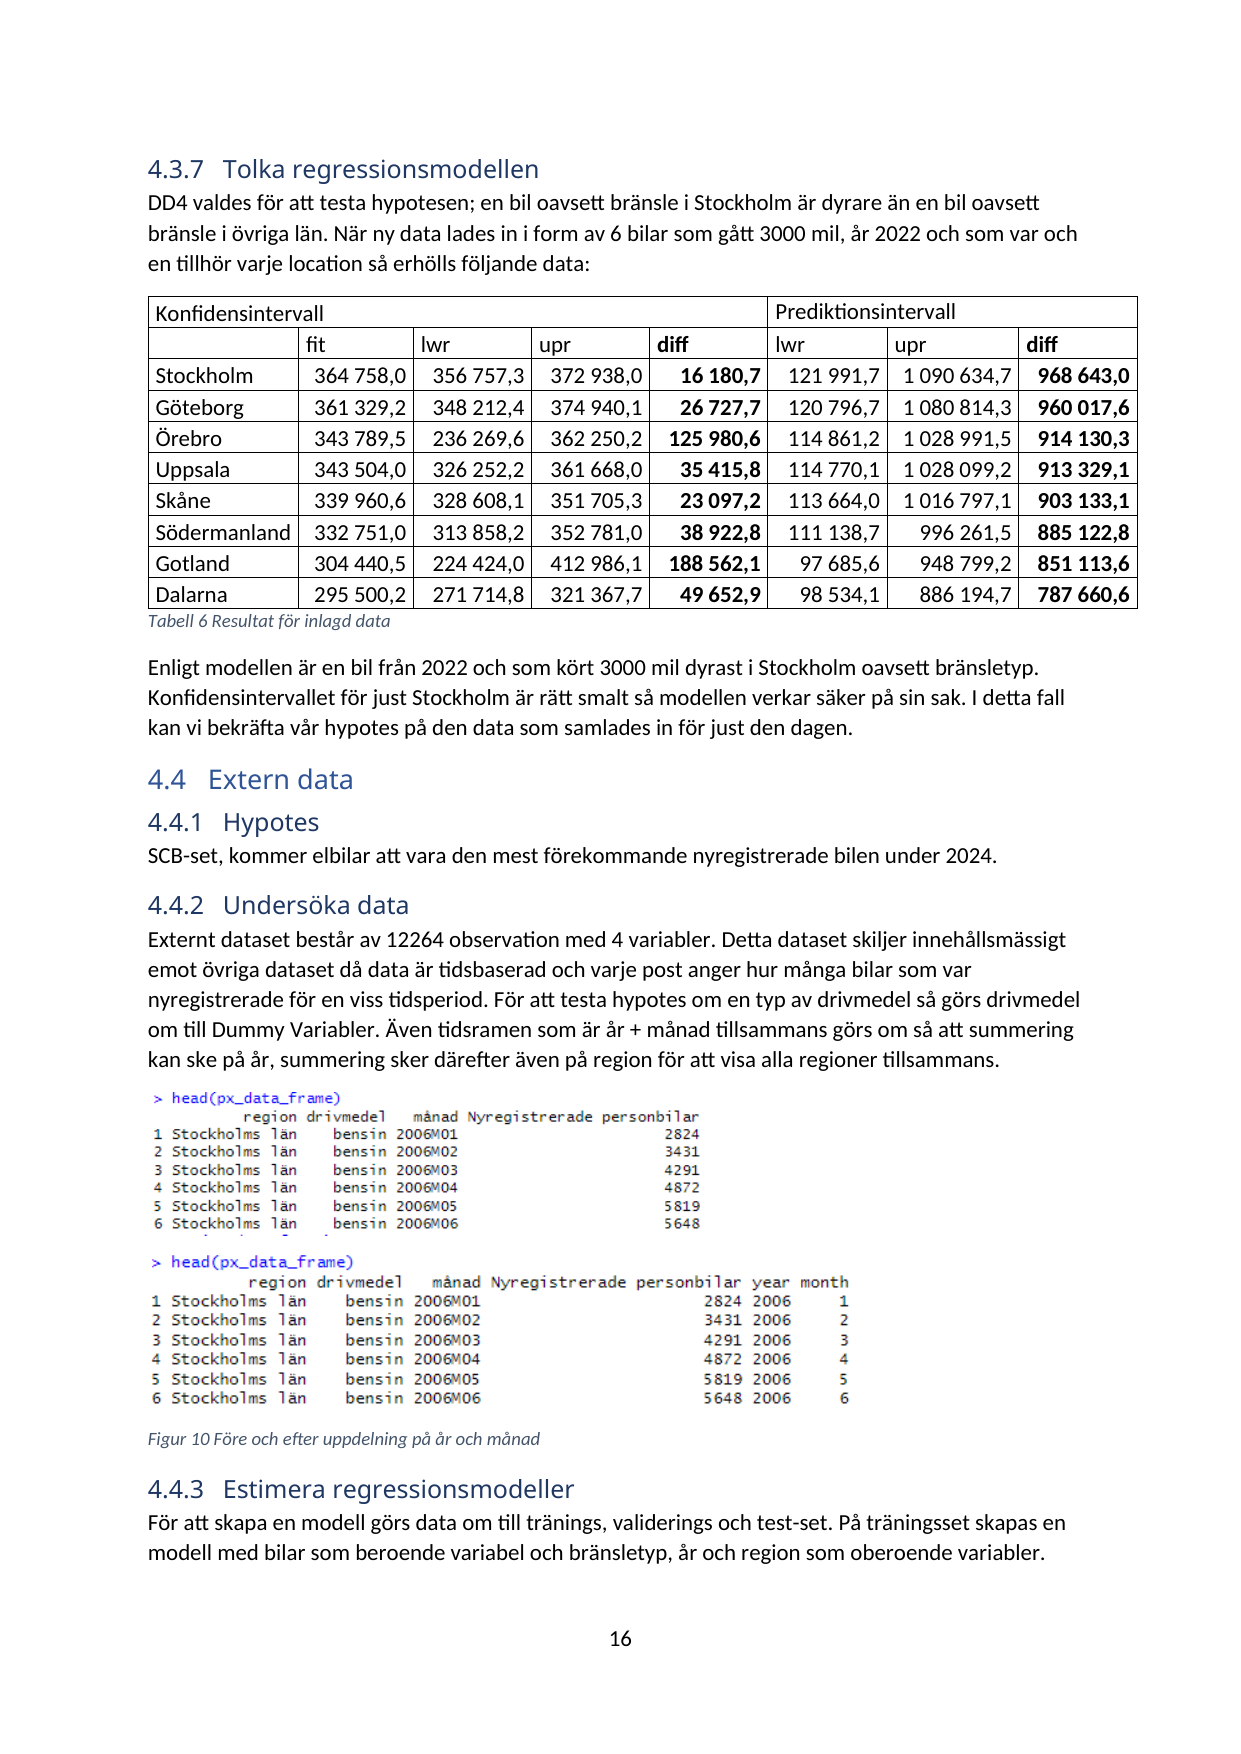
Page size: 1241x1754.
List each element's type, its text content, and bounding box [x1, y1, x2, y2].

table_cell 49 652,9 [650, 578, 767, 608]
table_cell lwr [414, 328, 531, 358]
table_cell 851 113,6 [1019, 547, 1137, 577]
table_cell 1 080 814,3 [888, 391, 1018, 421]
table_cell 38 922,8 [650, 516, 767, 546]
table_cell lwr [768, 328, 887, 358]
table_cell 98 534,1 [768, 578, 887, 608]
table_cell 361 668,0 [532, 453, 649, 483]
table_cell 332 751,0 [299, 516, 413, 546]
table_cell 339 960,6 [299, 484, 413, 514]
table_cell 295 500,2 [299, 578, 413, 608]
table_cell 304 440,5 [299, 547, 413, 577]
table_cell upr [888, 328, 1018, 358]
table_cell 364 758,0 [299, 359, 413, 389]
table_cell fit [299, 328, 413, 358]
table_cell Stockholm [149, 359, 298, 389]
table_cell 188 562,1 [650, 547, 767, 577]
table_cell 23 097,2 [650, 484, 767, 514]
subtitle Extern data [148, 760, 1093, 797]
text Externt dataset består av 12264 observation med 4 variabler. Detta dataset skiljer innehållsmässigt emot övriga dataset då data är tidsbaserad och varje post anger hur många bilar som var nyregistrerade för en viss tidsperiod. För att testa hypotes om en typ av drivmedel så görs drivmedel om till Dummy Variabler. Även tidsramen som är år + månad tillsammans görs om så att summering kan ske på år, summering sker därefter även på region för att visa alla regioner tillsammans. [148, 925, 1093, 1074]
table_cell 1 028 991,5 [888, 422, 1018, 452]
table_cell 120 796,7 [768, 391, 887, 421]
table_cell 271 714,8 [414, 578, 531, 608]
table_cell Skåne [149, 484, 298, 514]
table_cell 326 252,2 [414, 453, 531, 483]
table_cell 125 980,6 [650, 422, 767, 452]
table_cell Örebro [149, 422, 298, 452]
table_cell Gotland [149, 547, 298, 577]
table_cell diff [1019, 328, 1137, 358]
table_cell 968 643,0 [1019, 359, 1137, 389]
table_cell 35 415,8 [650, 453, 767, 483]
table_cell 321 367,7 [532, 578, 649, 608]
table_cell 913 329,1 [1019, 453, 1137, 483]
table_cell 313 858,2 [414, 516, 531, 546]
text SCB-set, kommer elbilar att vara den mest förekommande nyregistrerade bilen under 2024. [148, 841, 1093, 869]
subtitle Estimera regressionsmodeller [148, 1471, 1093, 1505]
table_cell 26 727,7 [650, 391, 767, 421]
table_cell 361 329,2 [299, 391, 413, 421]
table_cell 343 504,0 [299, 453, 413, 483]
subtitle Tolka regressionsmodellen [148, 152, 1093, 186]
table_cell 914 130,3 [1019, 422, 1137, 452]
table_cell Uppsala [149, 453, 298, 483]
table_cell 1 028 099,2 [888, 453, 1018, 483]
table_cell 1 016 797,1 [888, 484, 1018, 514]
picture [147, 1255, 858, 1409]
text För att skapa en modell görs data om till tränings, validerings och test-set. På träningsset skapas en modell med bilar som beroende variabel och bränsletyp, år och region som oberoende variabler. [148, 1508, 1093, 1566]
table_cell 356 757,3 [414, 359, 531, 389]
table_cell 996 261,5 [888, 516, 1018, 546]
text DD4 valdes för att testa hypotesen; en bil oavsett bränsle i Stockholm är dyrare än en bil oavsett bränsle i övriga län. När ny data lades in i form av 6 bilar som gått 3000 mil, år 2022 och som var och en tillhör varje location så erhölls följande data: [148, 188, 1093, 277]
table_cell Göteborg [149, 391, 298, 421]
table_cell upr [532, 328, 649, 358]
table_cell 372 938,0 [532, 359, 649, 389]
subtitle Hypotes [148, 804, 1093, 838]
table_header Prediktionsintervall [768, 297, 1137, 327]
table_cell 348 212,4 [414, 391, 531, 421]
table_cell 97 685,6 [768, 547, 887, 577]
table_cell Södermanland [149, 516, 298, 546]
table_cell 113 664,0 [768, 484, 887, 514]
table_cell 886 194,7 [888, 578, 1018, 608]
table_cell 114 861,2 [768, 422, 887, 452]
table_cell 903 133,1 [1019, 484, 1137, 514]
table_cell 885 122,8 [1019, 516, 1137, 546]
table_cell 111 138,7 [768, 516, 887, 546]
table_cell 948 799,2 [888, 547, 1018, 577]
table_cell 362 250,2 [532, 422, 649, 452]
table_cell 328 608,1 [414, 484, 531, 514]
table_cell 114 770,1 [768, 453, 887, 483]
table_cell 351 705,3 [532, 484, 649, 514]
table_cell diff [650, 328, 767, 358]
table_header Konfidensintervall [149, 297, 767, 327]
table_cell 236 269,6 [414, 422, 531, 452]
table_cell 343 789,5 [299, 422, 413, 452]
table_cell 412 986,1 [532, 547, 649, 577]
table_cell [149, 328, 298, 358]
table_cell 16 180,7 [650, 359, 767, 389]
picture [147, 1092, 731, 1236]
subtitle Undersöka data [148, 888, 1093, 922]
table_cell 374 940,1 [532, 391, 649, 421]
table_cell Dalarna [149, 578, 298, 608]
text Enligt modellen är en bil från 2022 och som kört 3000 mil dyrast i Stockholm oavsett bränsletyp. Konfidensintervallet för just Stockholm är rätt smalt så modellen verkar säker på sin sak. I detta fall kan vi bekräfta vår hypotes på den data som samlades in för just den dagen. [148, 653, 1093, 742]
table_cell 224 424,0 [414, 547, 531, 577]
table_cell 1 090 634,7 [888, 359, 1018, 389]
table_cell 352 781,0 [532, 516, 649, 546]
table_cell 787 660,6 [1019, 578, 1137, 608]
table_cell 121 991,7 [768, 359, 887, 389]
table_cell 960 017,6 [1019, 391, 1137, 421]
